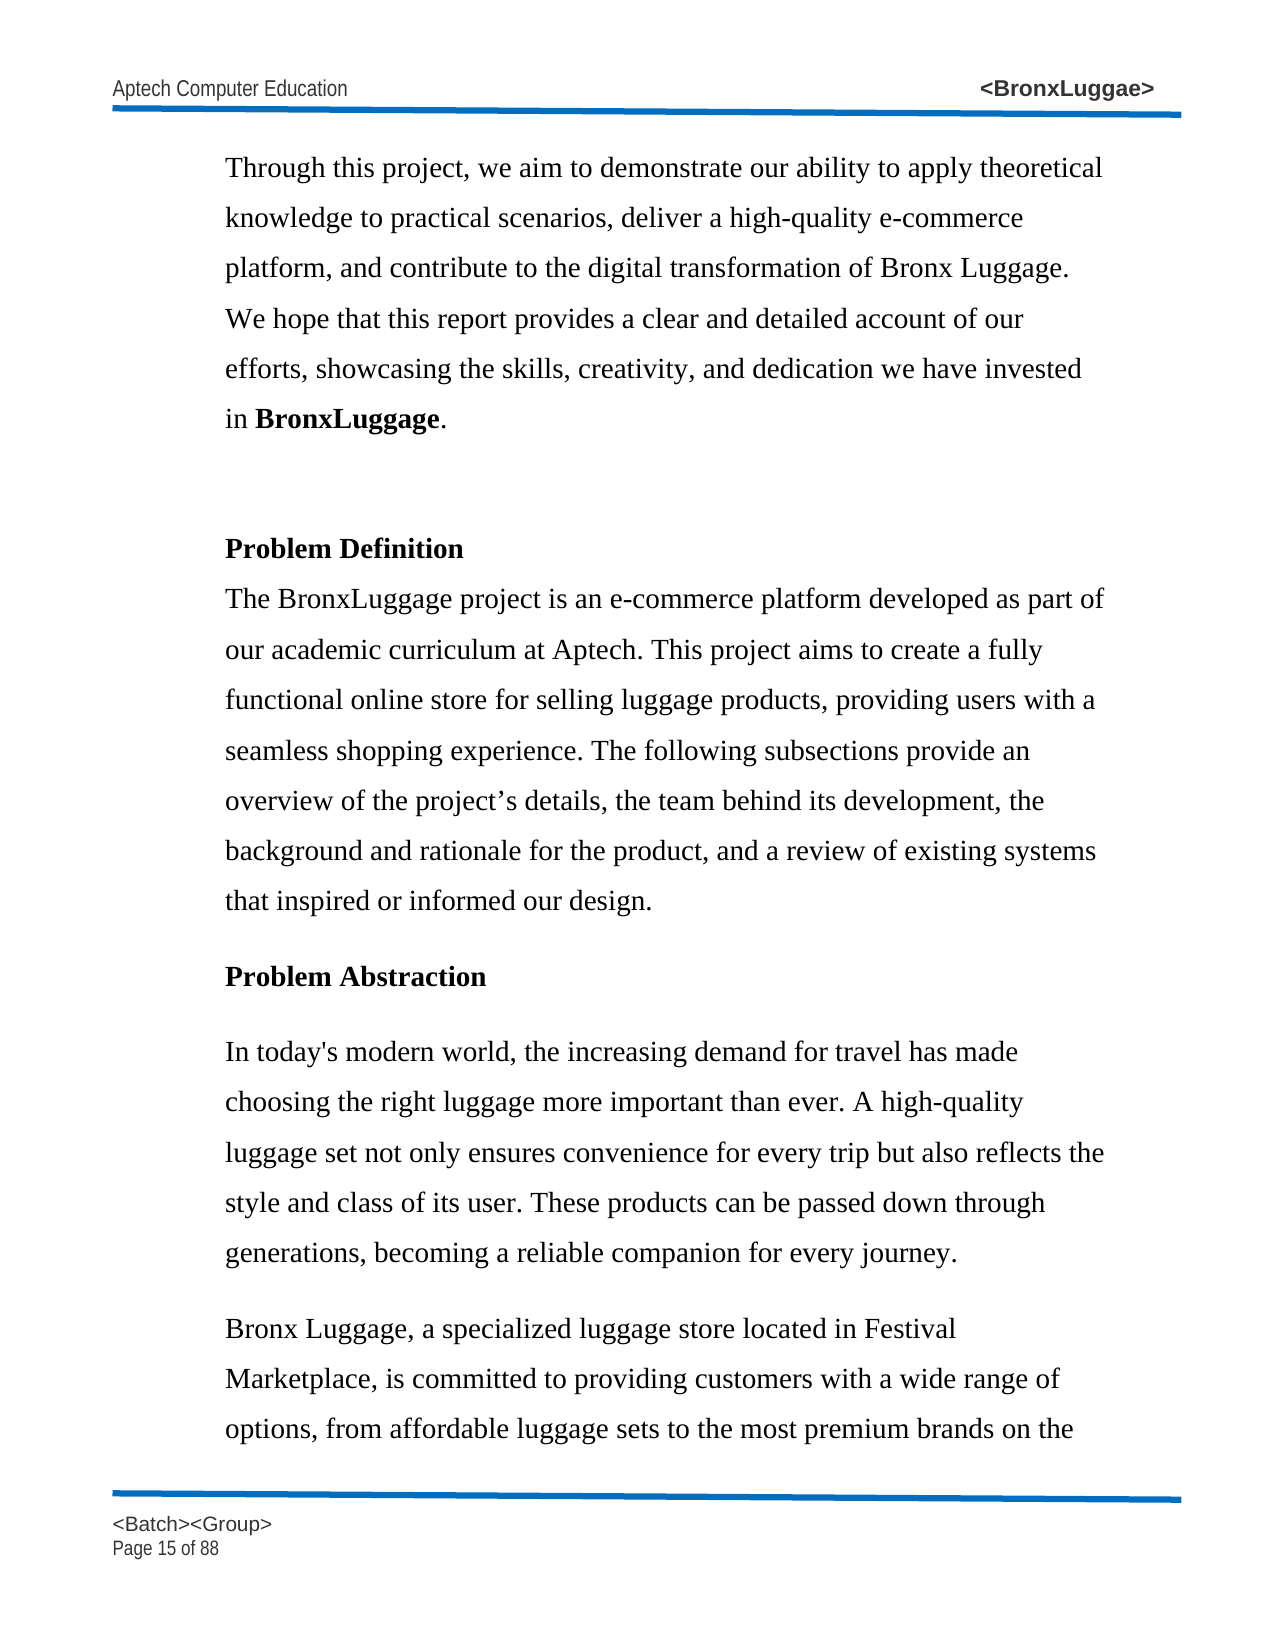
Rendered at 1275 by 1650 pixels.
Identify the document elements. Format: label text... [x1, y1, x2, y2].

text Through this project, we aim to demonstrate our ability to apply theoretical knowledge to practical scenarios, deliver a high-quality e-commerce platform, and contribute to the digital transformation of Bronx Luggage. We hope that this report provides a clear and detailed account of our efforts, showcasing the skills, creativity, and dedication we have invested in BronxLuggage. [225, 150, 1106, 435]
text The BronxLuggage project is an e-commerce platform developed as part of our academic curriculum at Aptech. This project aims to create a fully functional online store for selling luggage products, providing users with a seamless shopping experience. The following subsections provide an overview of the project’s details, the team behind its development, the background and rationale for the product, and a review of existing systems that inspired or informed our design. [225, 582, 1106, 917]
subtitle Problem Definition [225, 531, 1106, 565]
subtitle Problem Abstraction [225, 959, 1106, 992]
text In today's modern world, the increasing demand for travel has made choosing the right luggage more important than ever. A high-quality luggage set not only ensures convenience for every trip but also reflects the style and class of its user. These products can be passed down through generations, becoming a reliable companion for every journey. [225, 1034, 1106, 1269]
